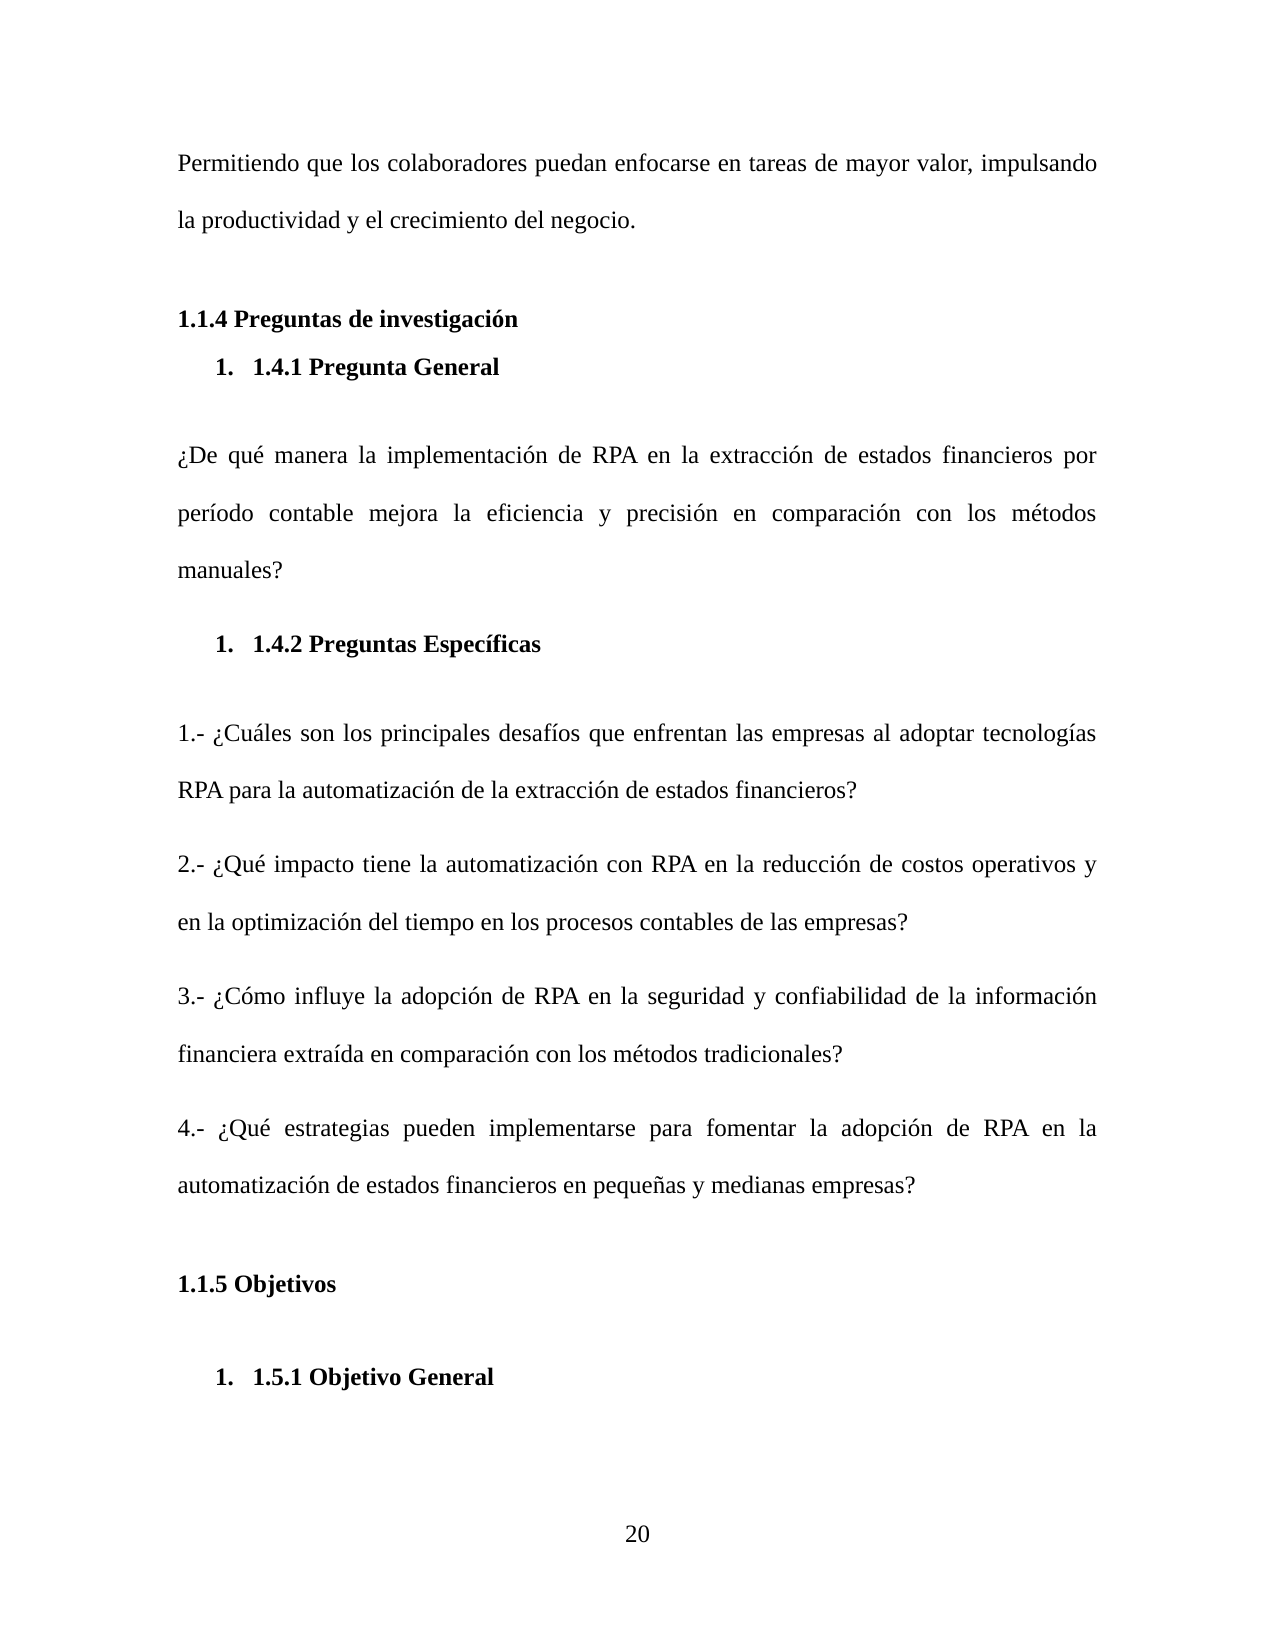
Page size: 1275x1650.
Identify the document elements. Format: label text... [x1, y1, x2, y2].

text 2.- ¿Qué impacto tiene la automatización con RPA en la reducción de costos operativos y en la optimización del tiempo en los procesos contables de las empresas? [177, 849, 1098, 936]
subtitle 1.1.5 Objetivos [177, 1269, 1098, 1298]
text 3.- ¿Cómo influye la adopción de RPA en la seguridad y confiabilidad de la información financiera extraída en comparación con los métodos tradicionales? [177, 981, 1098, 1067]
subtitle 1.4.1 Pregunta General [215, 352, 1098, 380]
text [177, 148, 1098, 234]
subtitle 1.1.4 Preguntas de investigación [177, 304, 1098, 333]
text ¿De qué manera la implementación de RPA en la extracción de estados financieros por período contable mejora la eficiencia y precisión en comparación con los métodos manuales? [177, 440, 1098, 584]
text 1.- ¿Cuáles son los principales desafíos que enfrentan las empresas al adoptar tecnologías RPA para la automatización de la extracción de estados financieros? [177, 718, 1098, 804]
subtitle 1.4.2 Preguntas Específicas [215, 629, 1098, 658]
text 4.- ¿Qué estrategias pueden implementarse para fomentar la adopción de RPA en la automatización de estados financieros en pequeñas y medianas empresas? [177, 1113, 1098, 1199]
subtitle 1.5.1 Objetivo General [215, 1362, 1098, 1391]
